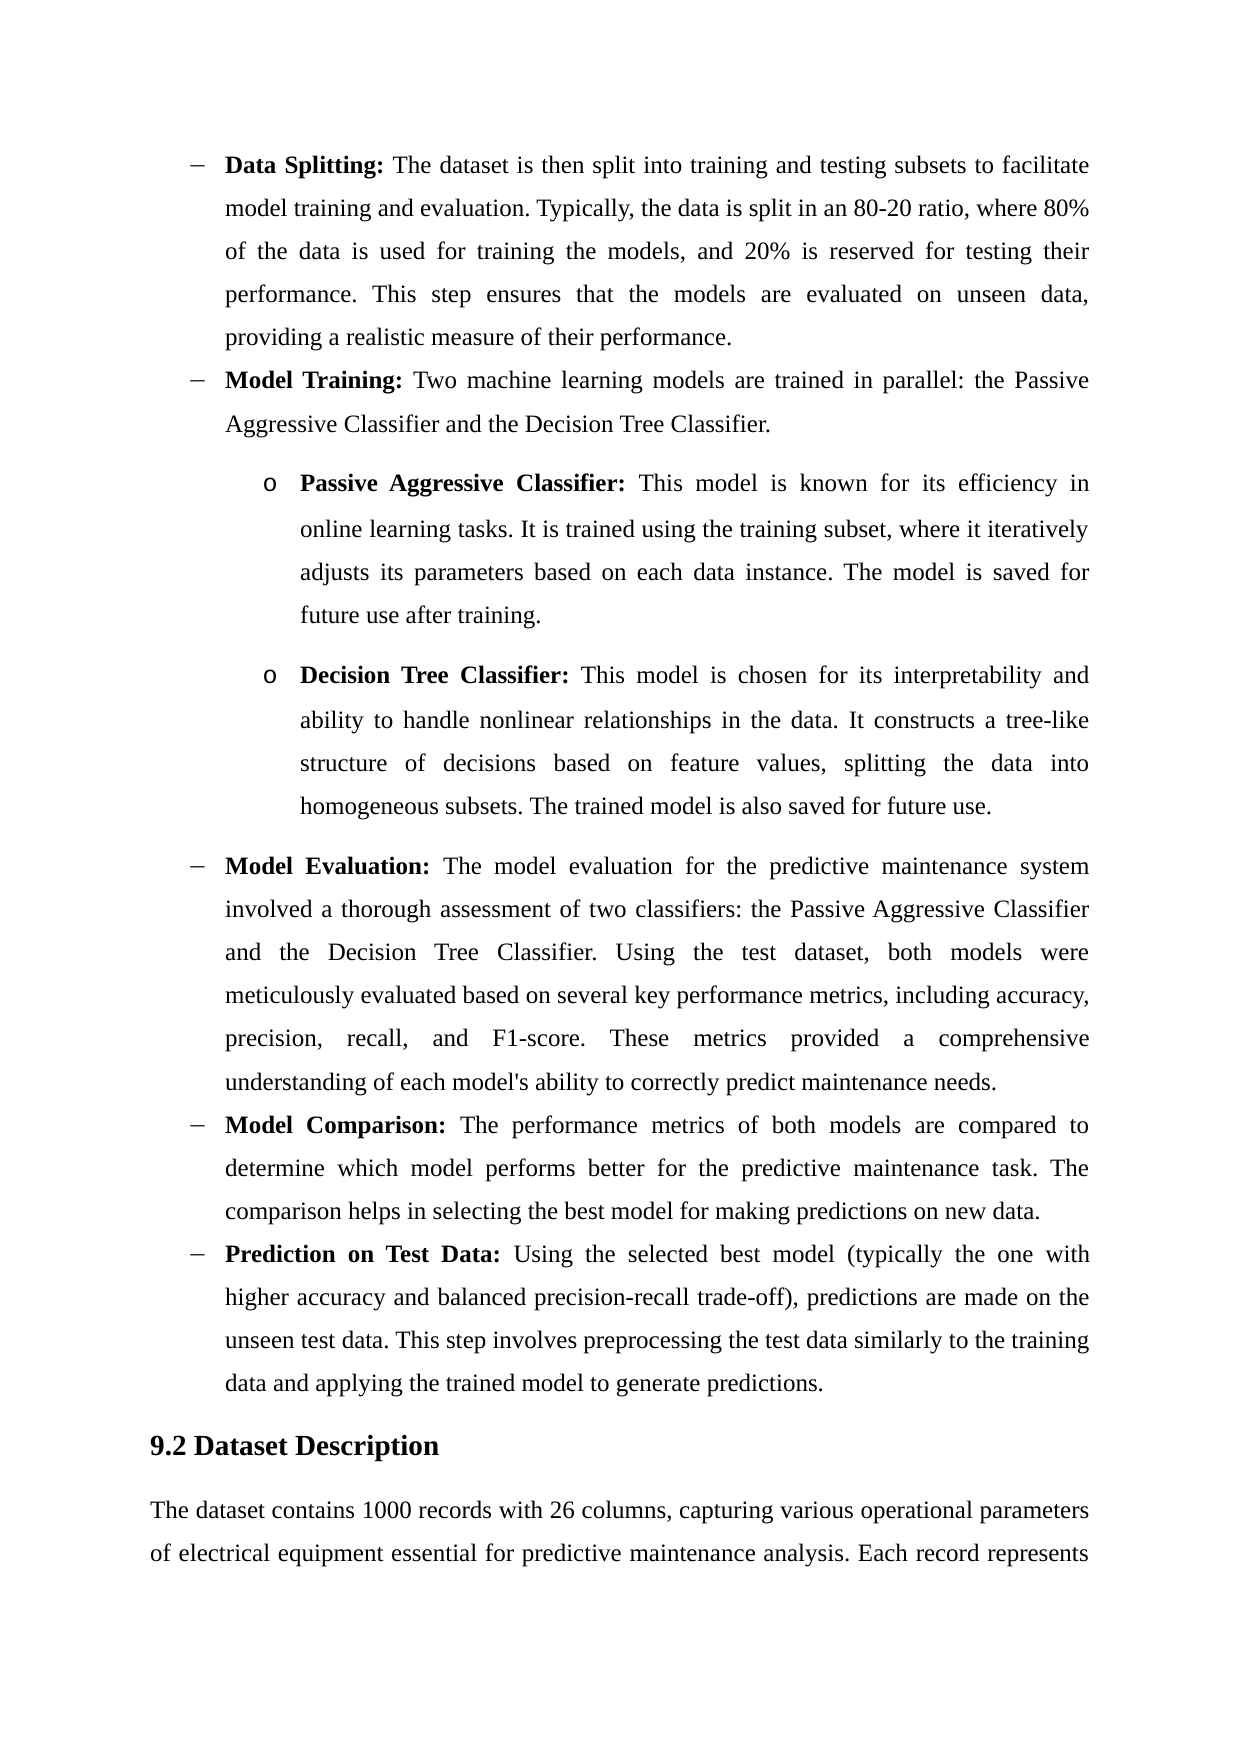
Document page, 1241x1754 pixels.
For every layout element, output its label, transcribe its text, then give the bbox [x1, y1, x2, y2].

list Model Comparison: The performance metrics of both models are compared to determine which model performs better for the predictive maintenance task. The comparison helps in selecting the best model for making predictions on new data. [187, 1110, 1090, 1225]
list Prediction on Test Data: Using the selected best model (typically the one with higher accuracy and balanced precision-recall trade-off), predictions are made on the unseen test data. This step involves preprocessing the test data similarly to the training data and applying the trained model to generate predictions. [187, 1239, 1090, 1397]
list Passive Aggressive Classifier: This model is known for its efficiency in online learning tasks. It is trained using the training subset, where it iteratively adjusts its parameters based on each data instance. The model is saved for future use after training. [262, 468, 1090, 629]
text 9.2 Dataset Description [150, 1428, 1090, 1462]
list Data Splitting: The dataset is then split into training and testing subsets to facilitate model training and evaluation. Typically, the data is split in an 80-20 ratio, where 80% of the data is used for training the models, and 20% is reserved for testing their performance. This step ensures that the models are evaluated on unseen data, providing a realistic measure of their performance. [187, 150, 1090, 351]
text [150, 1495, 1090, 1567]
list Model Training: Two machine learning models are trained in parallel: the Passive Aggressive Classifier and the Decision Tree Classifier. [187, 366, 1090, 437]
list Model Evaluation: The model evaluation for the predictive maintenance system involved a thorough assessment of two classifiers: the Passive Aggressive Classifier and the Decision Tree Classifier. Using the test dataset, both models were meticulously evaluated based on several key performance metrics, including accuracy, precision, recall, and F1-score. These metrics provided a comprehensive understanding of each model's ability to correctly predict maintenance needs. [187, 851, 1090, 1095]
list Decision Tree Classifier: This model is chosen for its interpretability and ability to handle nonlinear relationships in the data. It constructs a tree-like structure of decisions based on feature values, splitting the data into homogeneous subsets. The trained model is also saved for future use. [262, 660, 1090, 820]
